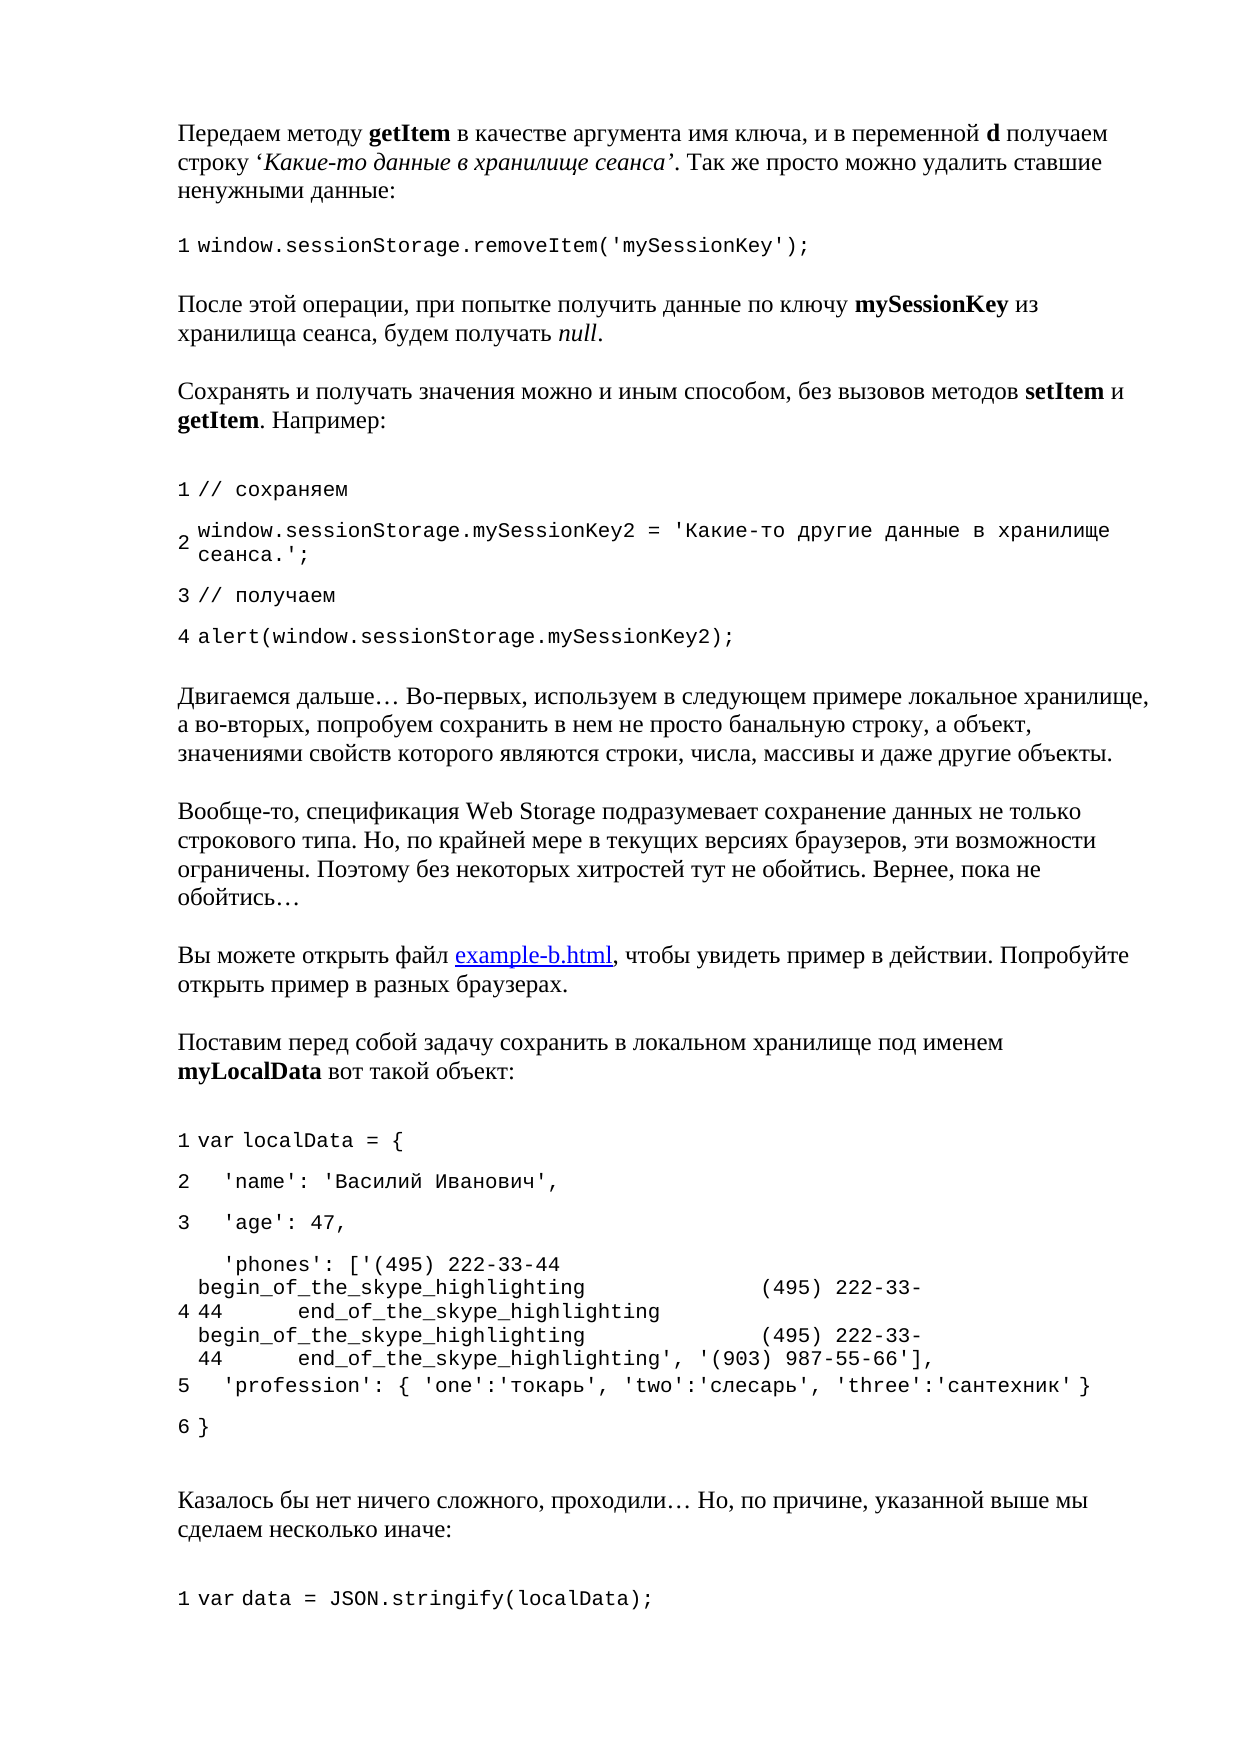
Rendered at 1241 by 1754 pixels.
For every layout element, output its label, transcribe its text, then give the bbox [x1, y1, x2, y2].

table_header 1 [176, 234, 196, 260]
text После этой операции, при попытке получить данные по ключу mySessionKey из хранилища сеанса, будем получать null. [177, 289, 1152, 347]
table_header 'profession': { 'one':'токарь', 'two':'слесарь', 'three':'сантехник' } [196, 1374, 1098, 1400]
text Вообще-то, спецификация Web Storage подразумевает сохранение данных не только строкового типа. Но, по крайней мере в текущих версиях браузеров, эти возможности ограничены. Поэтому без некоторых хитростей тут не обойтись. Вернее, пока не обойтись… [177, 796, 1152, 911]
table_header 3 [176, 1196, 196, 1252]
table_cell alert(window.sessionStorage.mySessionKey2); [196, 625, 741, 652]
table_header 1 [176, 1572, 196, 1628]
table_cell 'name': 'Василий Иванович', [196, 1170, 567, 1196]
table_cell 6 [176, 1400, 196, 1456]
table_header window.sessionStorage.removeItem('mySessionKey'); [196, 234, 816, 260]
table_cell } [196, 1400, 1093, 1456]
table_header // сохраняем [196, 463, 1155, 519]
text Передаем методу getItem в качестве аргумента имя ключа, и в переменной d получаем строку ‘Какие-то данные в хранилище сеанса’. Так же просто можно удалить ставшие ненужными данные: [177, 118, 1152, 204]
table_header 3 [176, 569, 196, 625]
table_header var data = JSON.stringify(localData); [196, 1572, 812, 1628]
table_header var localData = { [196, 1114, 562, 1169]
table_header 'age': 47, [196, 1196, 1155, 1252]
text Сохранять и получать значения можно и иным способом, без вызовов методов setItem и getItem. Например: [177, 376, 1152, 434]
table_cell window.sessionStorage.mySessionKey2 = 'Какие-то другие данные в хранилище сеанса.'; [196, 519, 1159, 569]
text Поставим перед собой задачу сохранить в локальном хранилище под именем myLocalData вот такой объект: [177, 1027, 1152, 1084]
table_header 5 [176, 1374, 196, 1400]
table_header // получаем [196, 569, 737, 625]
text Двигаемся дальше… Во-первых, используем в следующем примере локальное хранилище, а во-вторых, попробуем сохранить в нем не просто банальную строку, а объект, значениями свойств которого являются строки, числа, массивы и даже другие объекты. [177, 681, 1152, 767]
table_cell 2 [176, 519, 196, 569]
text Вы можете открыть файл example-b.html, чтобы увидеть пример в действии. Попробуйте открыть пример в разных браузерах. [177, 940, 1152, 998]
table_header 1 [176, 463, 196, 519]
table_cell 4 [176, 625, 196, 652]
table_cell 2 [176, 1170, 196, 1196]
table_cell 4 [176, 1252, 196, 1373]
text Казалось бы нет ничего сложного, проходили… Но, по причине, указанной выше мы сделаем несколько иначе: [177, 1485, 1152, 1543]
table_cell 'phones': ['(495) 222-33-44 begin_of_the_skype_highlighting (495) 222-33-44 end_of_the_skype_highlighting begin_of_the_skype_highlighting (495) 222-33-44 end_of_the_skype_highlighting', '(903) 987-55-66'], [196, 1252, 1159, 1373]
table_header 1 [176, 1114, 196, 1169]
